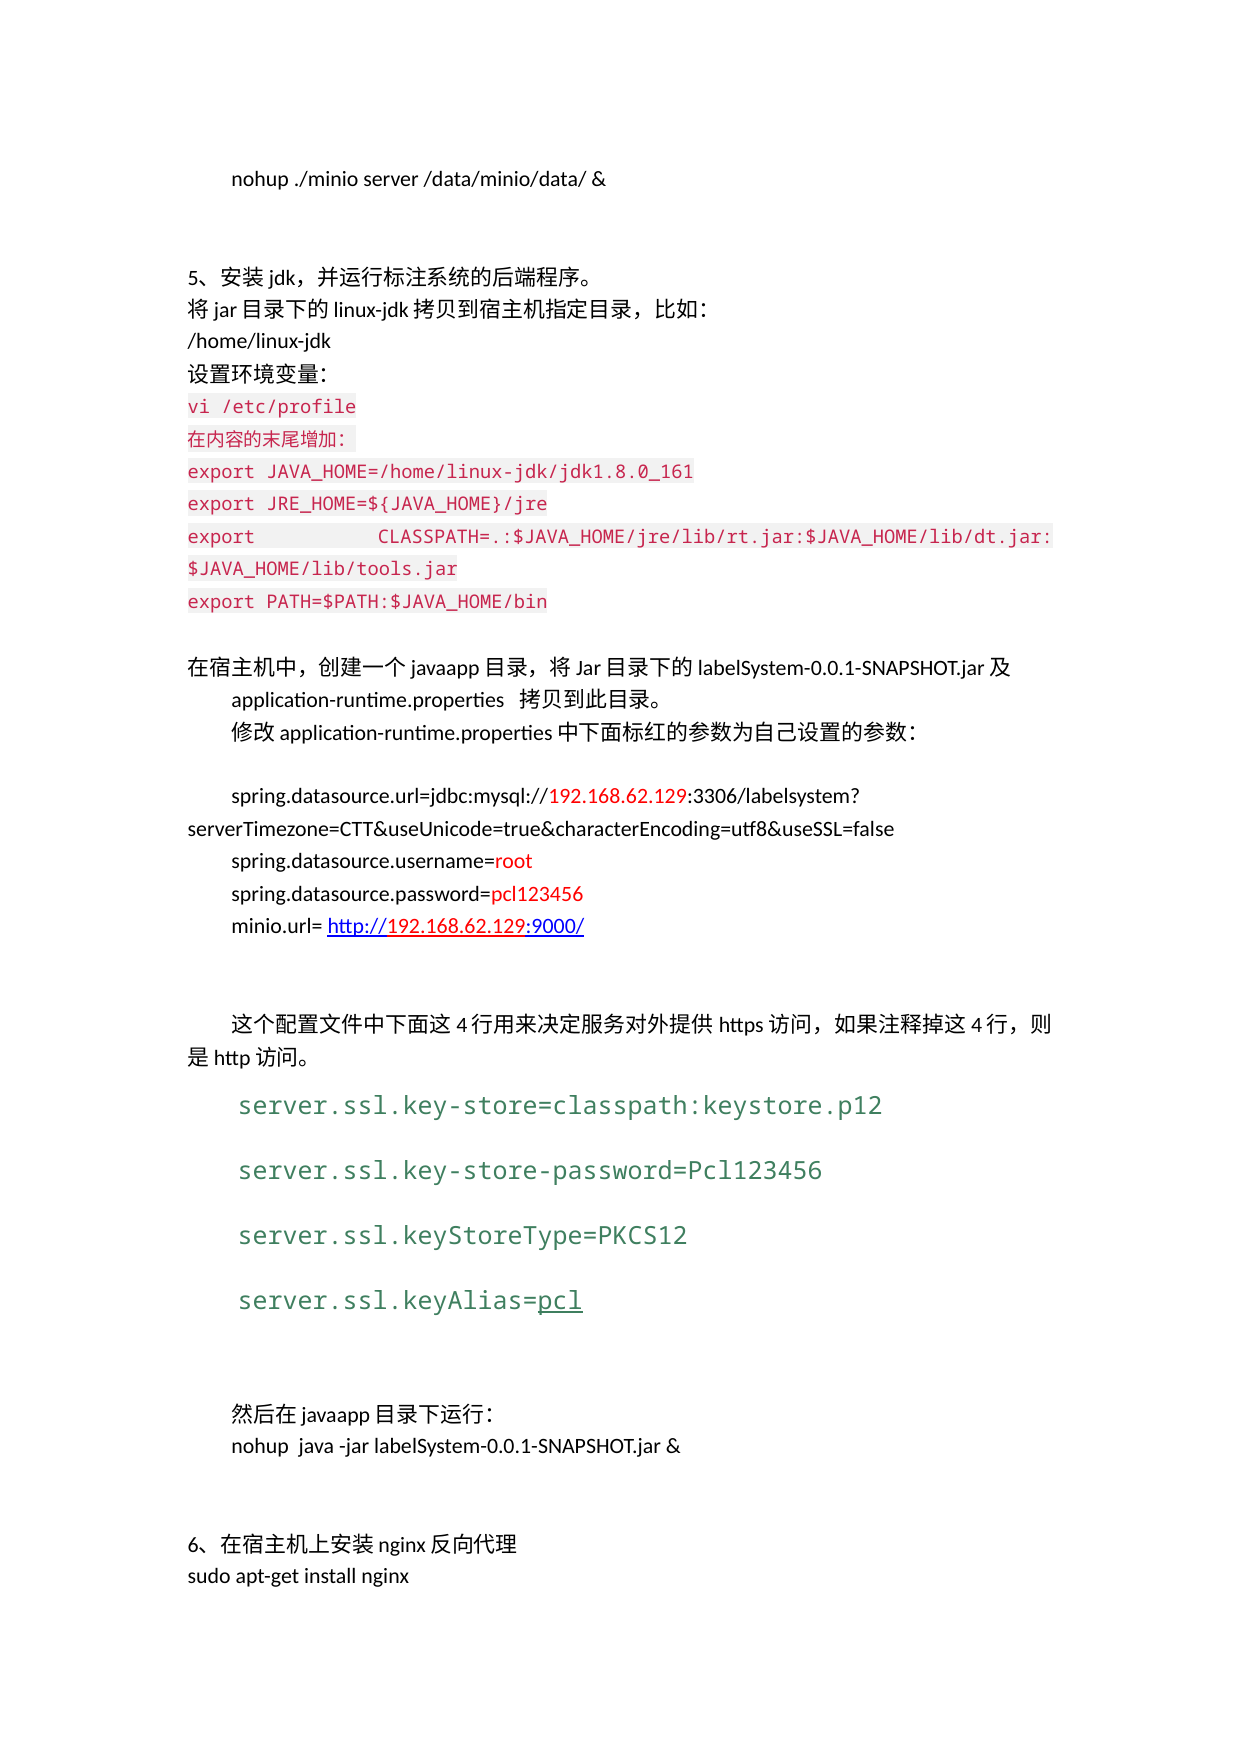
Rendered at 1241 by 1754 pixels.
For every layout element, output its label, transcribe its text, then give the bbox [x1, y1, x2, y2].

list nohup java -jar labelSystem-0.0.1-SNAPSHOT.jar & [187, 1429, 1053, 1462]
list minio.url= http://192.168.62.129:9000/ [187, 909, 1053, 942]
list vi /etc/profile [187, 389, 1053, 422]
list spring.datasource.username=root [187, 844, 1053, 877]
list export CLASSPATH=.:$JAVA_HOME/jre/lib/rt.jar:$JAVA_HOME/lib/dt.jar:$JAVA_HOME/lib/tools.jar [187, 519, 1053, 584]
list 这个配置文件中下面这4行用来决定服务对外提供https访问，如果注释掉这4行，则是http访问。 [187, 1007, 1053, 1072]
text server.ssl.keyStoreType=PKCS12 [187, 1202, 1053, 1267]
list sudo apt-get install nginx [187, 1559, 1053, 1592]
list 在宿主机上安装nginx反向代理 [187, 1527, 1053, 1559]
list 设置环境变量： [187, 357, 1053, 389]
list export PATH=$PATH:$JAVA_HOME/bin [187, 584, 1053, 617]
text server.ssl.key-store=classpath:keystore.p12 [187, 1072, 1053, 1137]
list nohup ./minio server /data/minio/data/ & [187, 162, 1053, 194]
list application-runtime.properties 拷贝到此目录。 [187, 682, 1053, 714]
list spring.datasource.password=pcl123456 [187, 877, 1053, 909]
list export JAVA_HOME=/home/linux-jdk/jdk1.8.0_161 [187, 454, 1053, 487]
list 安装jdk，并运行标注系统的后端程序。 [187, 259, 1053, 292]
list 然后在javaapp目录下运行： [187, 1397, 1053, 1429]
list /home/linux-jdk [187, 324, 1053, 357]
text server.ssl.key-store-password=Pcl123456 [187, 1137, 1053, 1202]
list server.ssl.keyAlias=pcl [187, 1267, 1053, 1332]
list export JRE_HOME=${JAVA_HOME}/jre [187, 487, 1053, 519]
list 在内容的末尾增加： [187, 422, 1053, 454]
list 在宿主机中，创建一个javaapp目录，将Jar目录下的 labelSystem-0.0.1-SNAPSHOT.jar及 [187, 649, 1053, 682]
list 将jar目录下的linux-jdk 拷贝到宿主机指定目录，比如： [187, 292, 1053, 324]
list 修改application-runtime.properties中下面标红的参数为自己设置的参数： [187, 714, 1053, 747]
list spring.datasource.url=jdbc:mysql://192.168.62.129:3306/labelsystem?serverTimezone=CTT&useUnicode=true&characterEncoding=utf8&useSSL=false [187, 779, 1053, 844]
